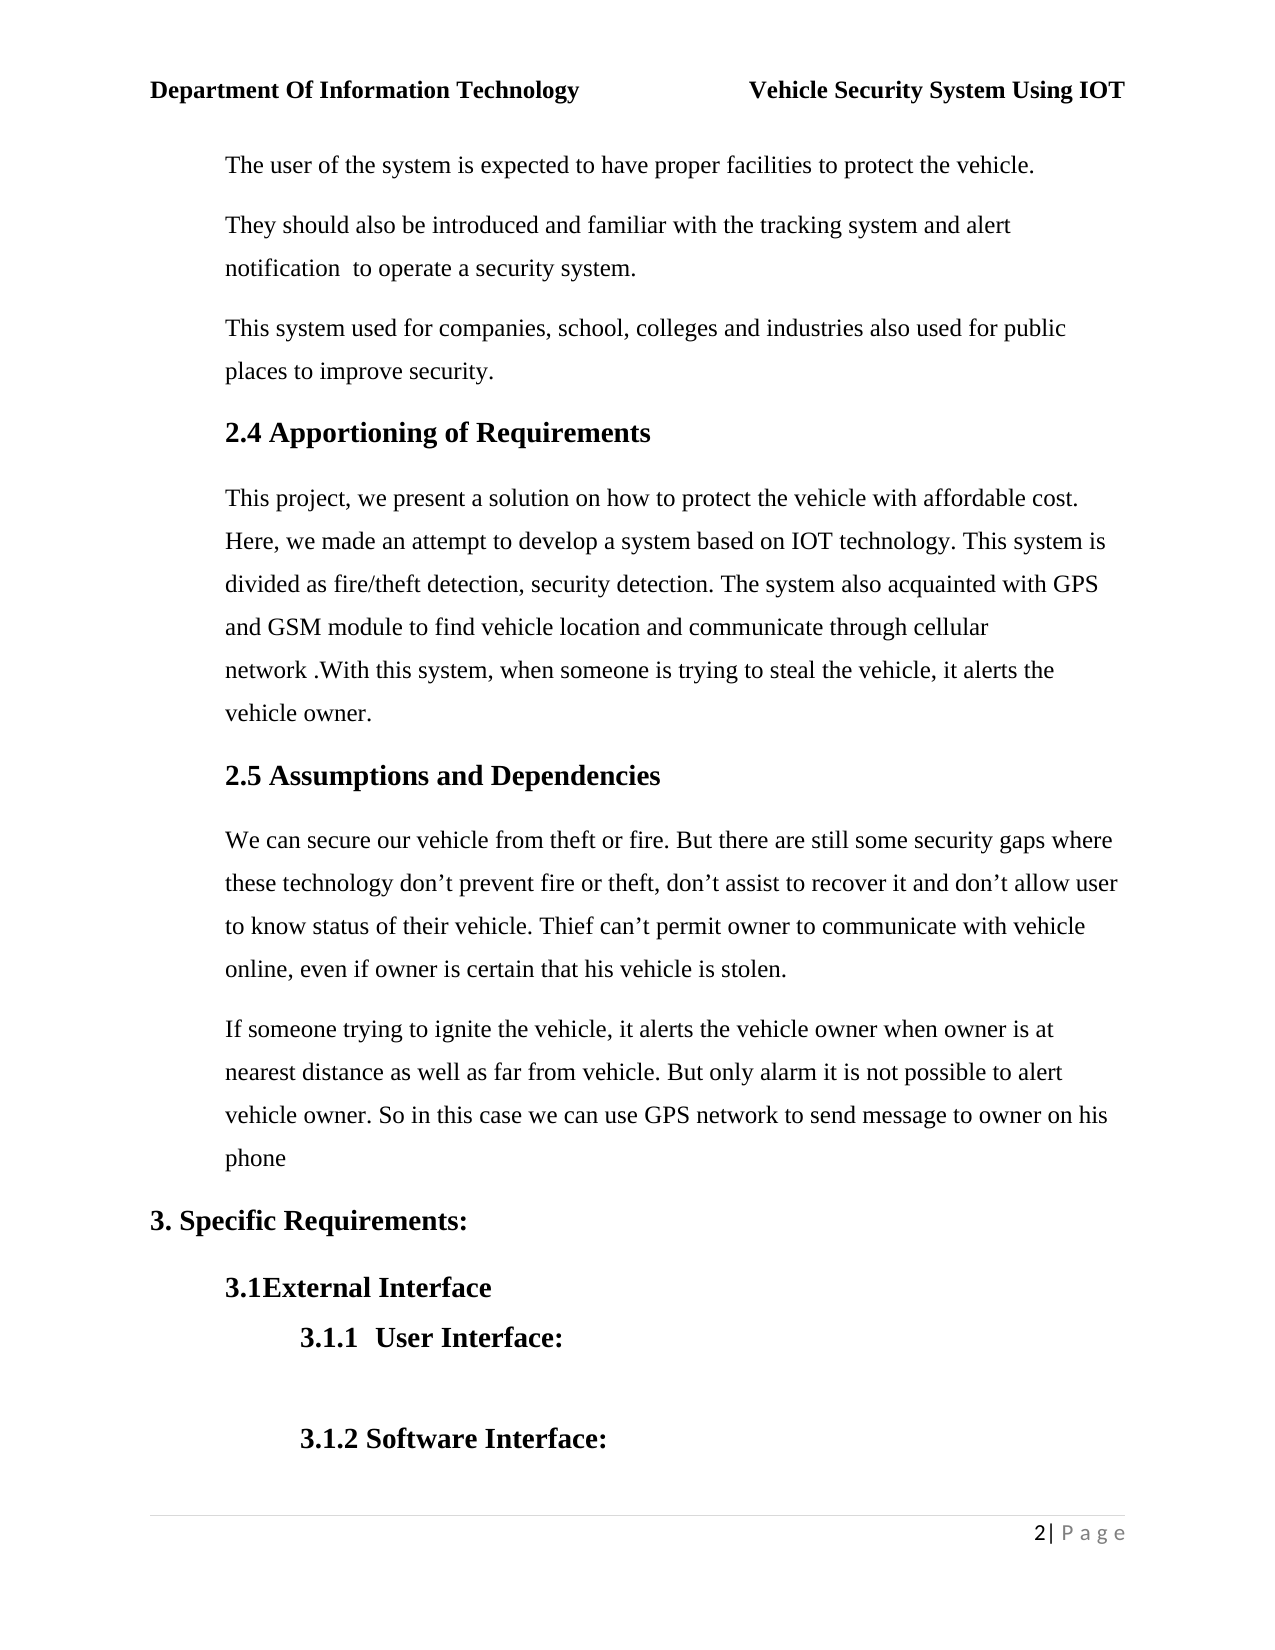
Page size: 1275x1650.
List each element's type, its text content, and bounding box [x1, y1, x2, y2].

text 2.4 Apportioning of Requirements [150, 416, 1125, 449]
text The user of the system is expected to have proper facilities to protect the vehicle. [150, 150, 1125, 179]
text This system used for companies, school, colleges and industries also used for public places to improve security. [225, 313, 1125, 384]
text They should also be introduced and familiar with the tracking system and alert notification to operate a security system. [225, 210, 1125, 282]
text We can secure our vehicle from theft or fire. But there are still some security gaps where these technology don’t prevent fire or theft, don’t assist to recover it and don’t allow user to know status of their vehicle. Thief can’t permit owner to communicate with vehicle online, even if owner is certain that his vehicle is stolen. [225, 825, 1125, 983]
text If someone trying to ignite the vehicle, it alerts the vehicle owner when owner is at nearest distance as well as far from vehicle. But only alarm it is not possible to alert vehicle owner. So in this case we can use GPS network to send message to owner on his phone [225, 1014, 1125, 1172]
list 3.1.2 Software Interface: [216, 1421, 1125, 1455]
text 3. Specific Requirements: [150, 1203, 1125, 1237]
list User Interface: [300, 1321, 1125, 1354]
text This project, we present a solution on how to protect the vehicle with affordable cost. Here, we made an attempt to develop a system based on IOT technology. This system is divided as fire/theft detection, security detection. The system also acquainted with GPS and GSM module to find vehicle location and communicate through cellular network .With this system, when someone is trying to steal the vehicle, it alerts the vehicle owner. [225, 483, 1125, 727]
text 2.5 Assumptions and Dependencies [150, 758, 1125, 792]
list External Interface [225, 1270, 1125, 1304]
